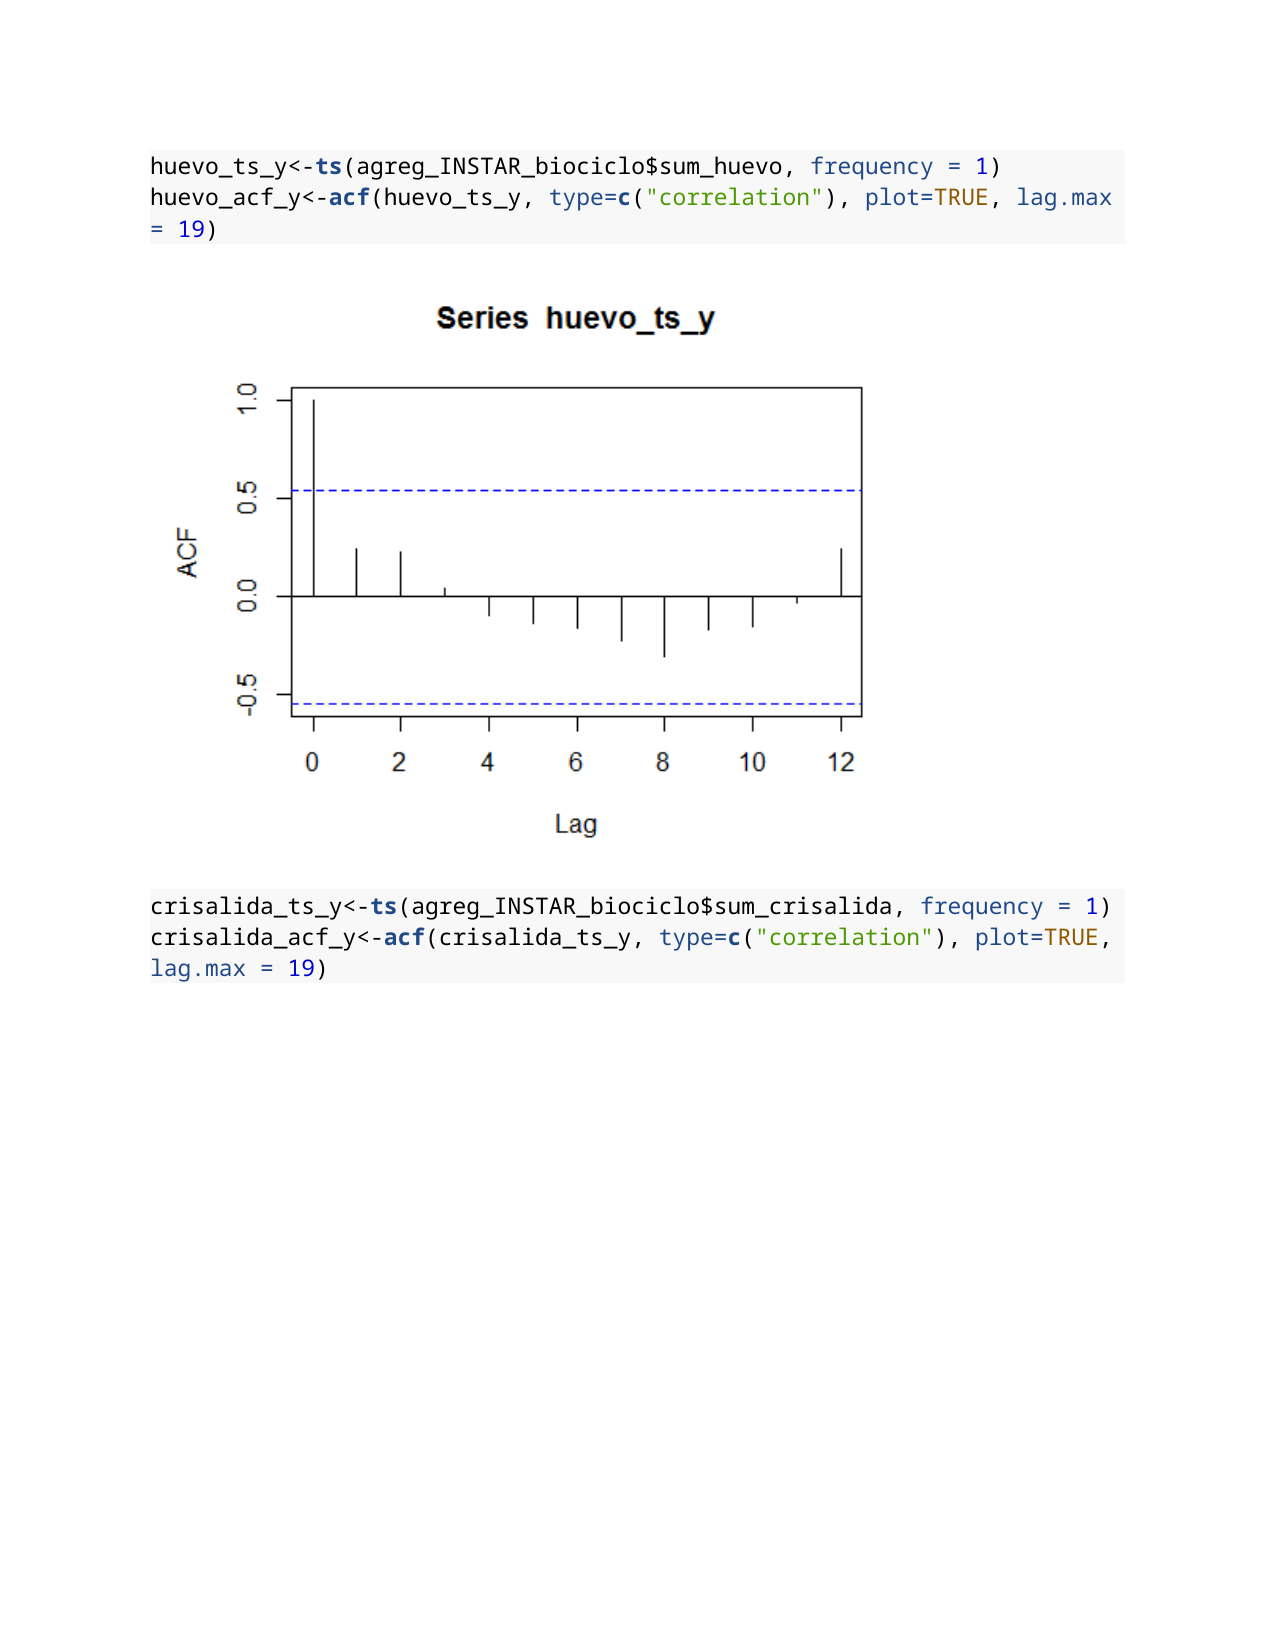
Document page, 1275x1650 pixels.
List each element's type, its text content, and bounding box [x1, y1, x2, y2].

picture [168, 264, 925, 871]
text crisalida_ts_y<-ts(agreg_INSTAR_biociclo$sum_crisalida, frequency = 1) crisalida_acf_y<-acf(crisalida_ts_y, type=c("correlation"), plot=TRUE, lag.max = 19) [150, 889, 1125, 983]
text huevo_ts_y<-ts(agreg_INSTAR_biociclo$sum_huevo, frequency = 1) huevo_acf_y<-acf(huevo_ts_y, type=c("correlation"), plot=TRUE, lag.max = 19) [150, 150, 1125, 244]
